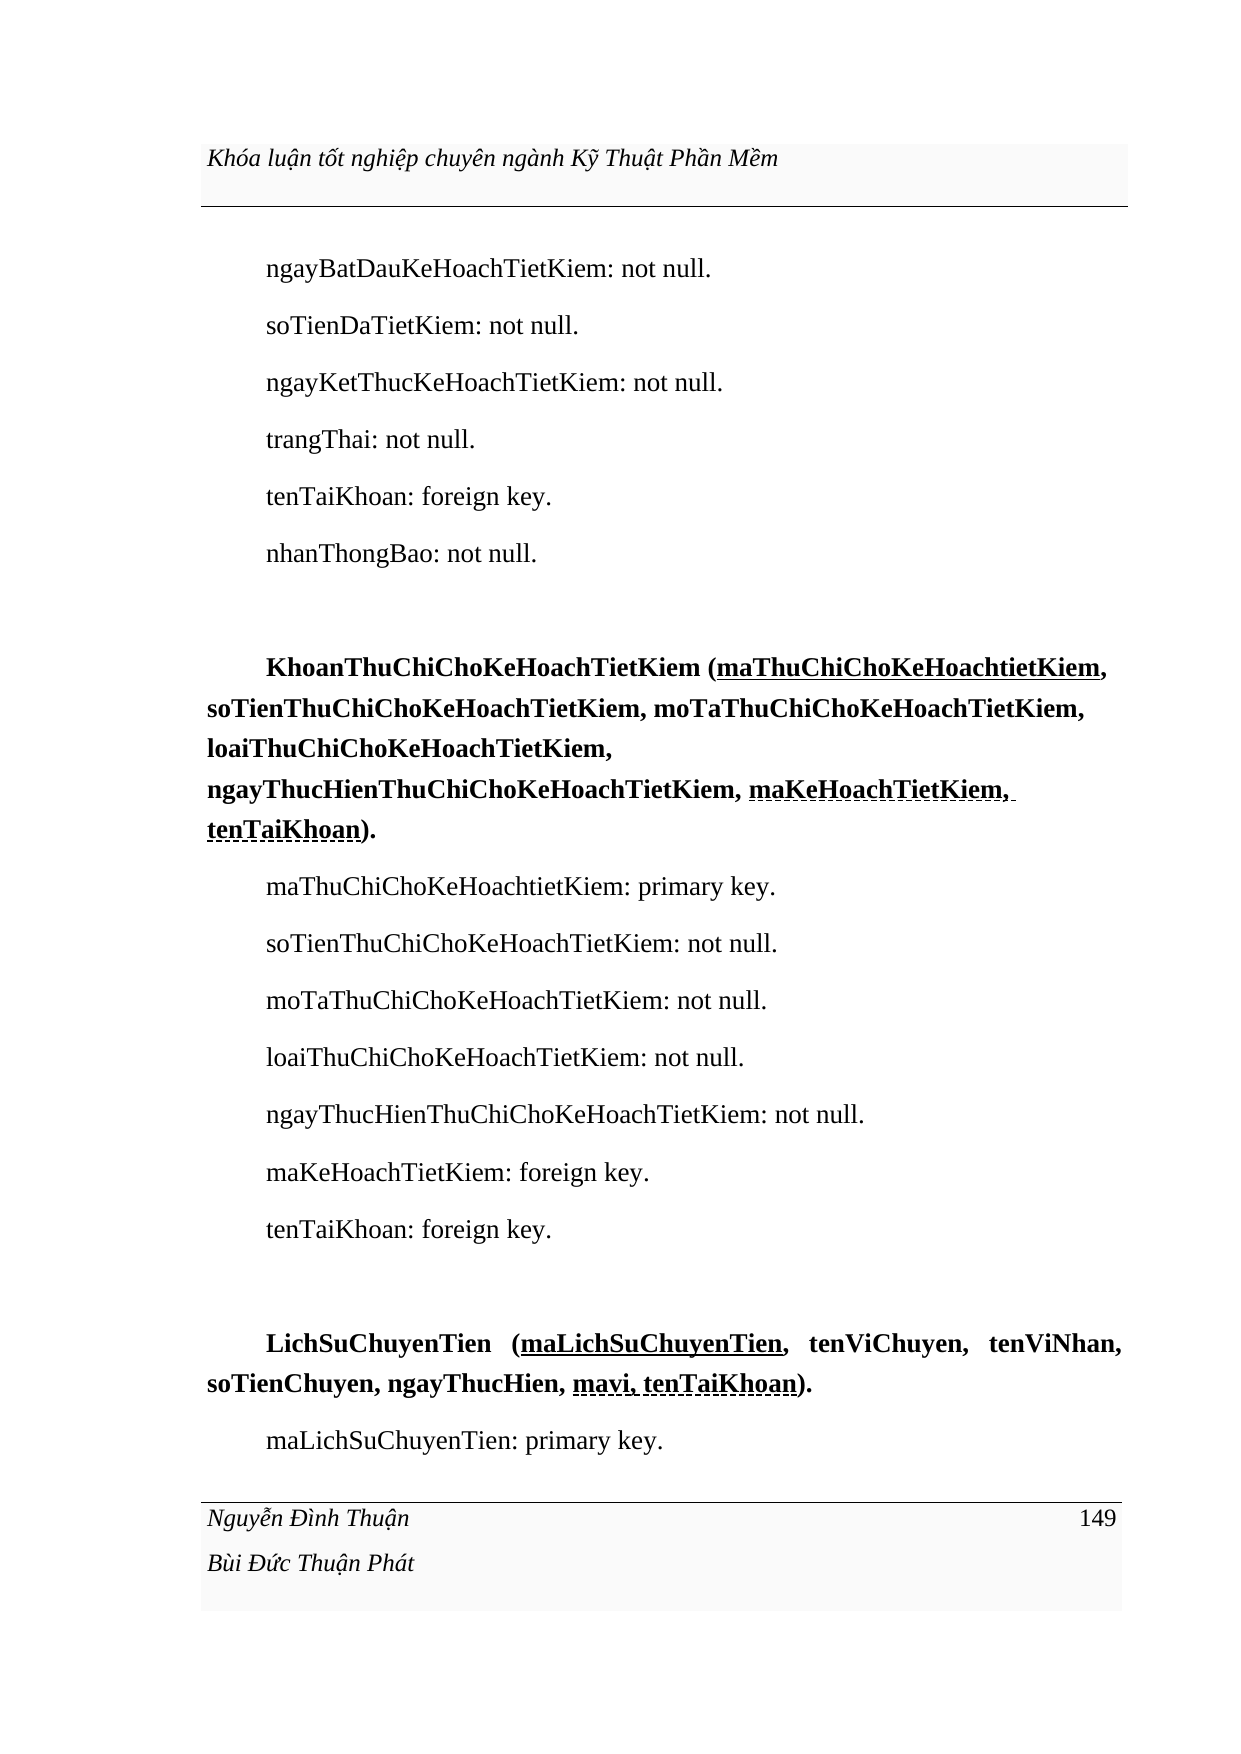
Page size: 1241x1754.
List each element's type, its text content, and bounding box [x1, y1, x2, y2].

text ngayKetThucKeHoachTietKiem: not null. [207, 366, 1122, 397]
text maKeHoachTietKiem: foreign key. [207, 1156, 1122, 1187]
text trangThai: not null. [207, 423, 1122, 454]
text KhoanThuChiChoKeHoachTietKiem (maThuChiChoKeHoachtietKiem, soTienThuChiChoKeHoachTietKiem, moTaThuChiChoKeHoachTietKiem, loaiThuChiChoKeHoachTietKiem, ngayThucHienThuChiChoKeHoachTietKiem, maKeHoachTietKiem, tenTaiKhoan). [207, 652, 1122, 844]
text LichSuChuyenTien (maLichSuChuyenTien, tenViChuyen, tenViNhan, soTienChuyen, ngayThucHien, mavi, tenTaiKhoan). [207, 1327, 1122, 1398]
text soTienThuChiChoKeHoachTietKiem: not null. [207, 927, 1122, 958]
text ngayThucHienThuChiChoKeHoachTietKiem: not null. [207, 1099, 1122, 1130]
text tenTaiKhoan: foreign key. [207, 480, 1122, 511]
text soTienDaTietKiem: not null. [207, 309, 1122, 340]
text moTaThuChiChoKeHoachTietKiem: not null. [207, 984, 1122, 1016]
text ngayBatDauKeHoachTietKiem: not null. [207, 252, 1122, 283]
text nhanThongBao: not null. [207, 537, 1122, 568]
text maLichSuChuyenTien: primary key. [207, 1424, 1122, 1456]
text maThuChiChoKeHoachtietKiem: primary key. [207, 870, 1122, 901]
text tenTaiKhoan: foreign key. [207, 1213, 1122, 1244]
text loaiThuChiChoKeHoachTietKiem: not null. [207, 1042, 1122, 1073]
